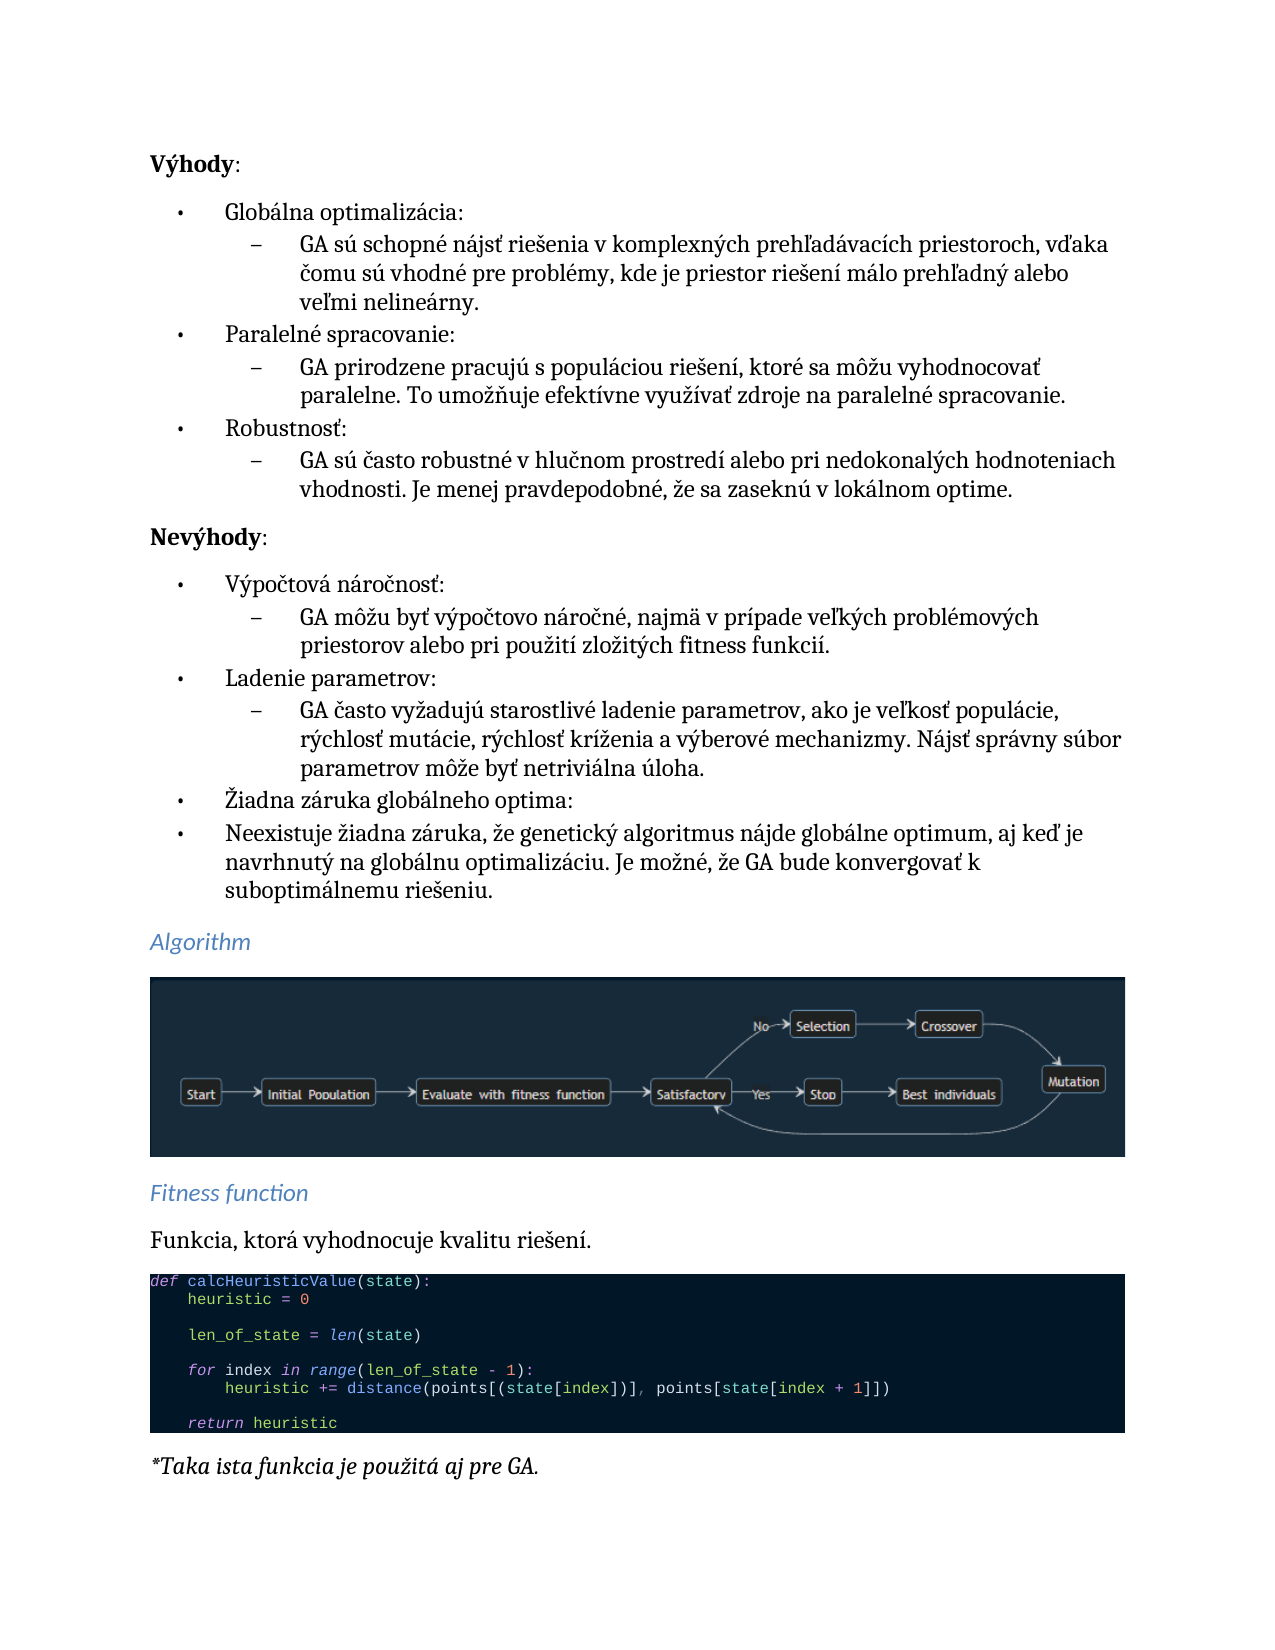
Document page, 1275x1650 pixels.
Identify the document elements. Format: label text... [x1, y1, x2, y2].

list GA prirodzene pracujú s populáciou riešení, ktoré sa môžu vyhodnocovať paralelne. To umožňuje efektívne využívať zdroje na paralelné spracovanie. [250, 352, 1125, 410]
text Nevýhody: [150, 522, 1125, 551]
picture [150, 977, 1125, 1157]
list Paralelné spracovanie: [175, 320, 1125, 349]
list Výpočtová náročnosť: [175, 570, 1125, 599]
list GA sú často robustné v hlučnom prostredí alebo pri nedokonalých hodnoteniach vhodnosti. Je menej pravdepodobné, že sa zaseknú v lokálnom optime. [250, 446, 1125, 504]
subtitle Fitness function [150, 1177, 1125, 1208]
list Robustnosť: [175, 414, 1125, 442]
text Funkcia, ktorá vyhodnocuje kvalitu riešení. [150, 1226, 1125, 1255]
list GA často vyžadujú starostlivé ladenie parametrov, ako je veľkosť populácie, rýchlosť mutácie, rýchlosť kríženia a výberové mechanizmy. Nájsť správny súbor parametrov môže byť netriviálna úloha. [250, 696, 1125, 782]
text Výhody: [150, 150, 1125, 179]
list GA môžu byť výpočtovo náročné, najmä v prípade veľkých problémových priestorov alebo pri použití zložitých fitness funkcií. [250, 602, 1125, 660]
list Ladenie parametrov: [175, 664, 1125, 692]
text def calcHeuristicValue(state): heuristic = 0 len_of_state = len(state) for index in range(len_of_state - 1): heuristic += distance(points[(state[index])], points[state[index + 1]]) return heuristic [150, 1274, 1125, 1433]
list Žiadna záruka globálneho optima: [175, 786, 1125, 815]
list Neexistuje žiadna záruka, že genetický algoritmus nájde globálne optimum, aj keď je navrhnutý na globálnu optimalizáciu. Je možné, že GA bude konvergovať k suboptimálnemu riešeniu. [175, 819, 1125, 905]
subtitle Algorithm [150, 926, 1125, 956]
list Globálna optimalizácia: [175, 197, 1125, 226]
text *Taka ista funkcia je použitá aj pre GA. [150, 1452, 1125, 1481]
list GA sú schopné nájsť riešenia v komplexných prehľadávacích priestoroch, vďaka čomu sú vhodné pre problémy, kde je priestor riešení málo prehľadný alebo veľmi nelineárny. [250, 230, 1125, 316]
